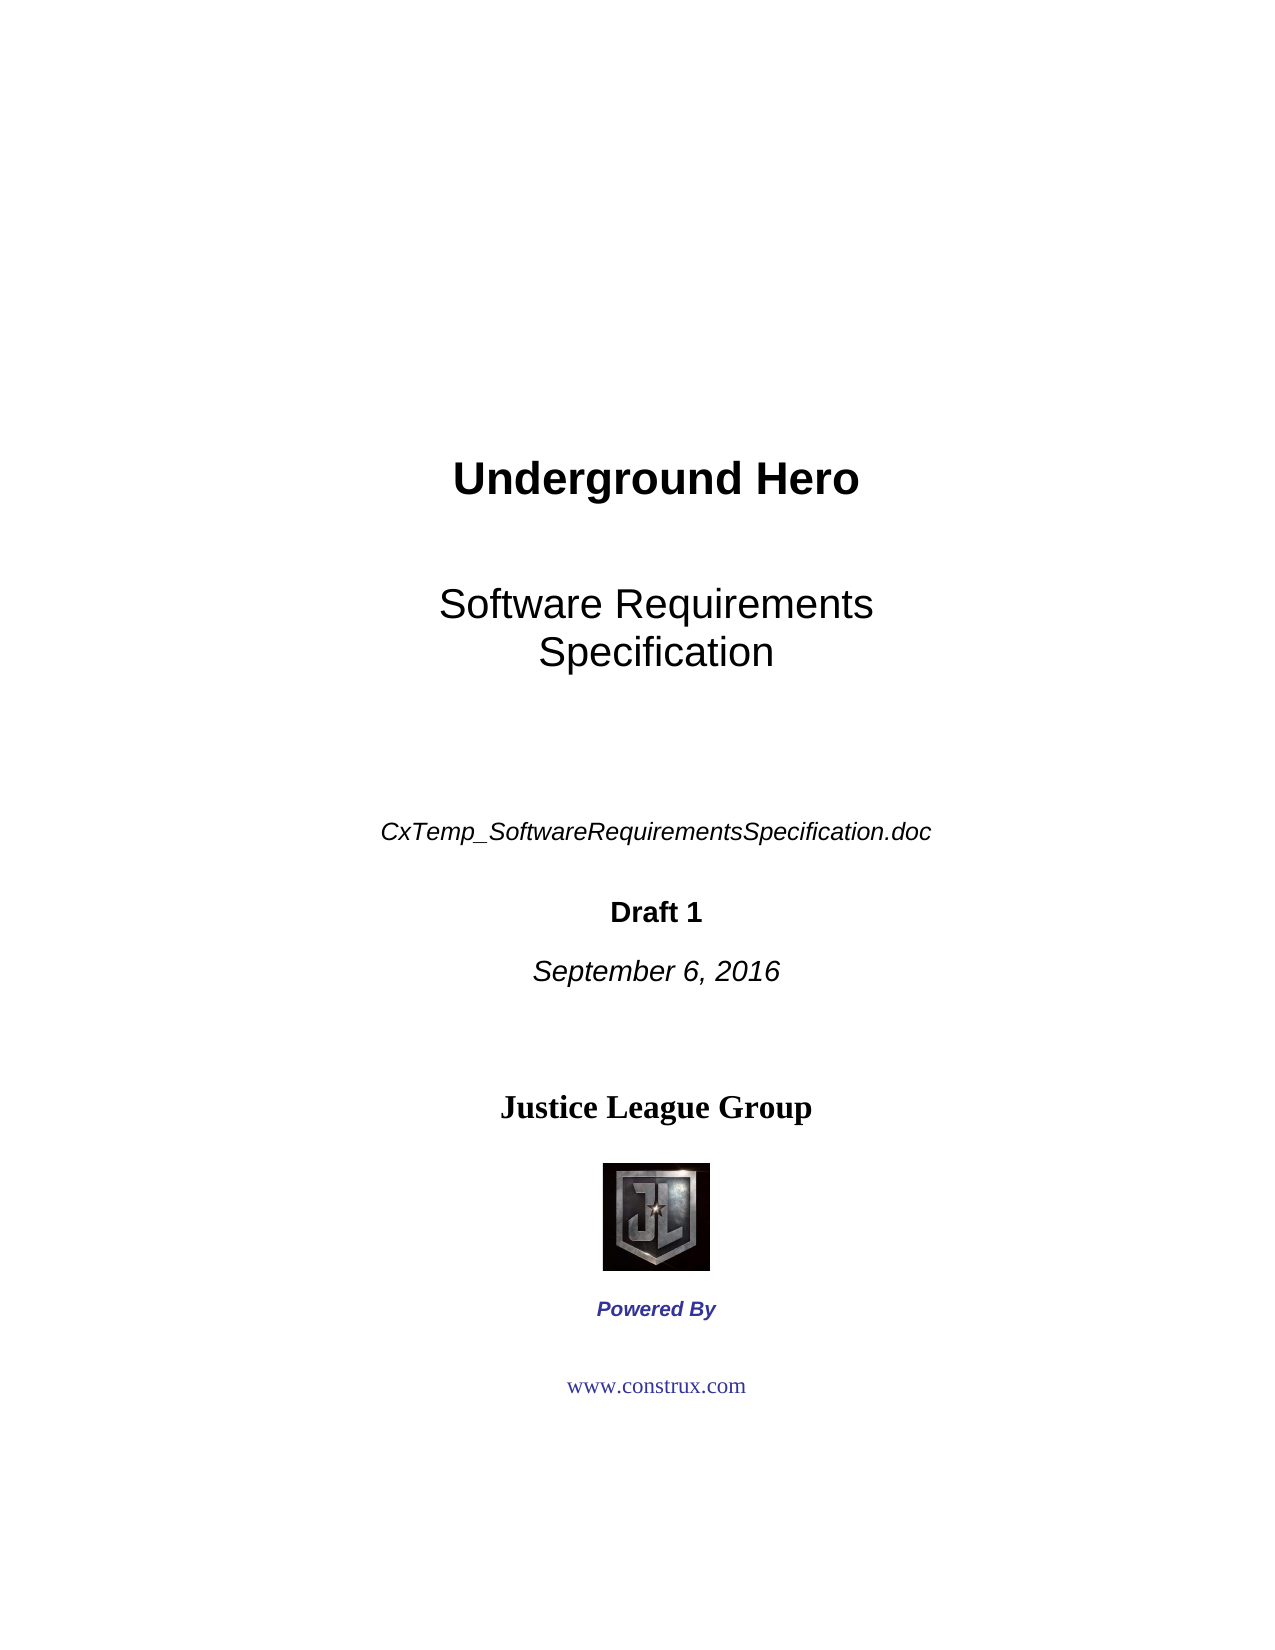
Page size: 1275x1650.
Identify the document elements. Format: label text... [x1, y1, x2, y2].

text Draft 1 [225, 895, 1087, 929]
text September 6, 2016 [225, 954, 1087, 987]
title Underground Hero [225, 451, 1087, 504]
text CxTemp_SoftwareRequirementsSpecification.doc [225, 817, 1087, 845]
text Justice League Group [225, 1087, 1087, 1126]
picture [602, 1163, 710, 1271]
text Software Requirements Specification [337, 579, 975, 675]
